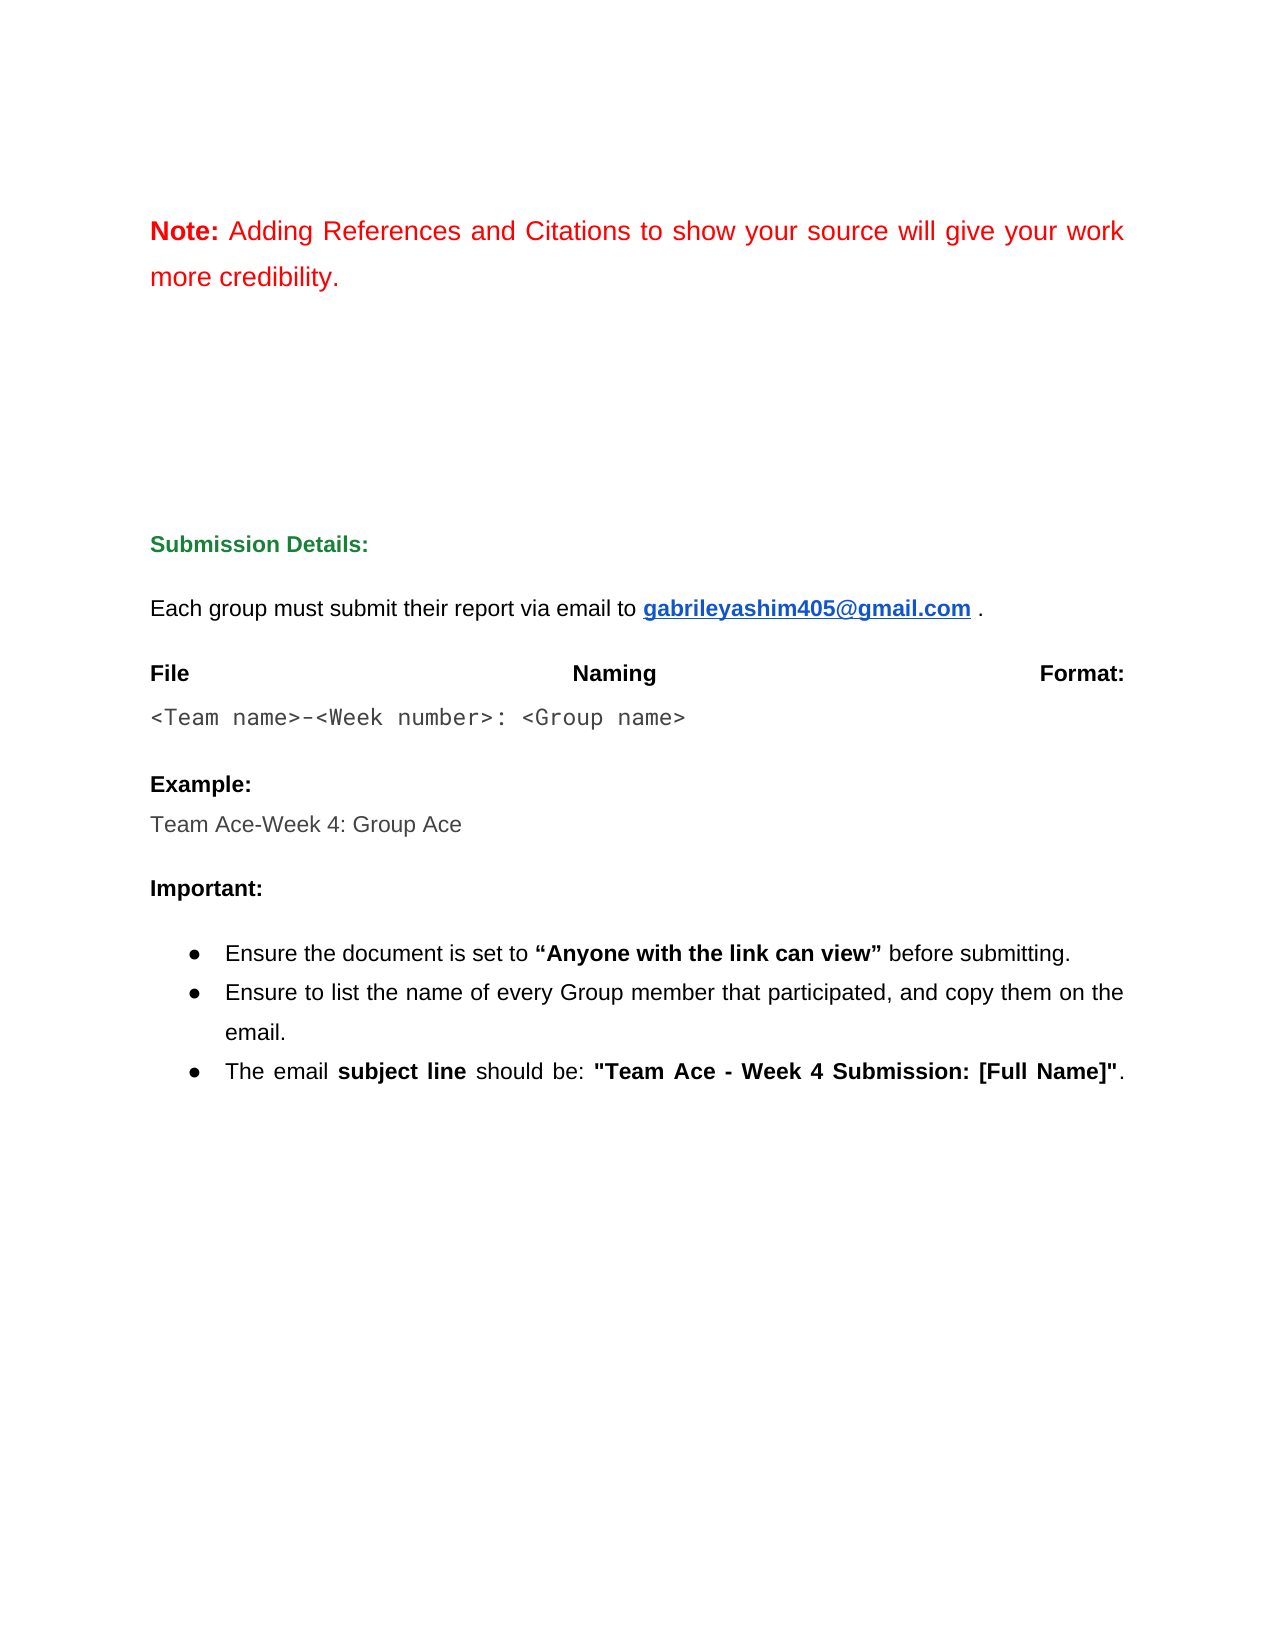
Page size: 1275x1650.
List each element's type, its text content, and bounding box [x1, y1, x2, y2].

subtitle Submission Details: [150, 531, 1125, 557]
list Ensure to list the name of every Group member that participated, and copy them on the email. [187, 979, 1125, 1045]
text Note: Adding References and Citations to show your source will give your work more credibility. [150, 214, 1125, 293]
text Important: [150, 875, 1125, 902]
list Ensure the document is set to “Anyone with the link can view” before submitting. [187, 940, 1125, 966]
text Example: Team Ace-Week 4: Group Ace [150, 771, 1125, 837]
text File Naming Format: <Team name>-<Week number>: <Group name> [150, 659, 1125, 731]
list The email subject line should be: "Team Ace - Week 4 Submission: [Full Name]". [187, 1058, 1125, 1124]
text Each group must submit their report via email to gabrileyashim405@gmail.com . [150, 595, 1125, 621]
